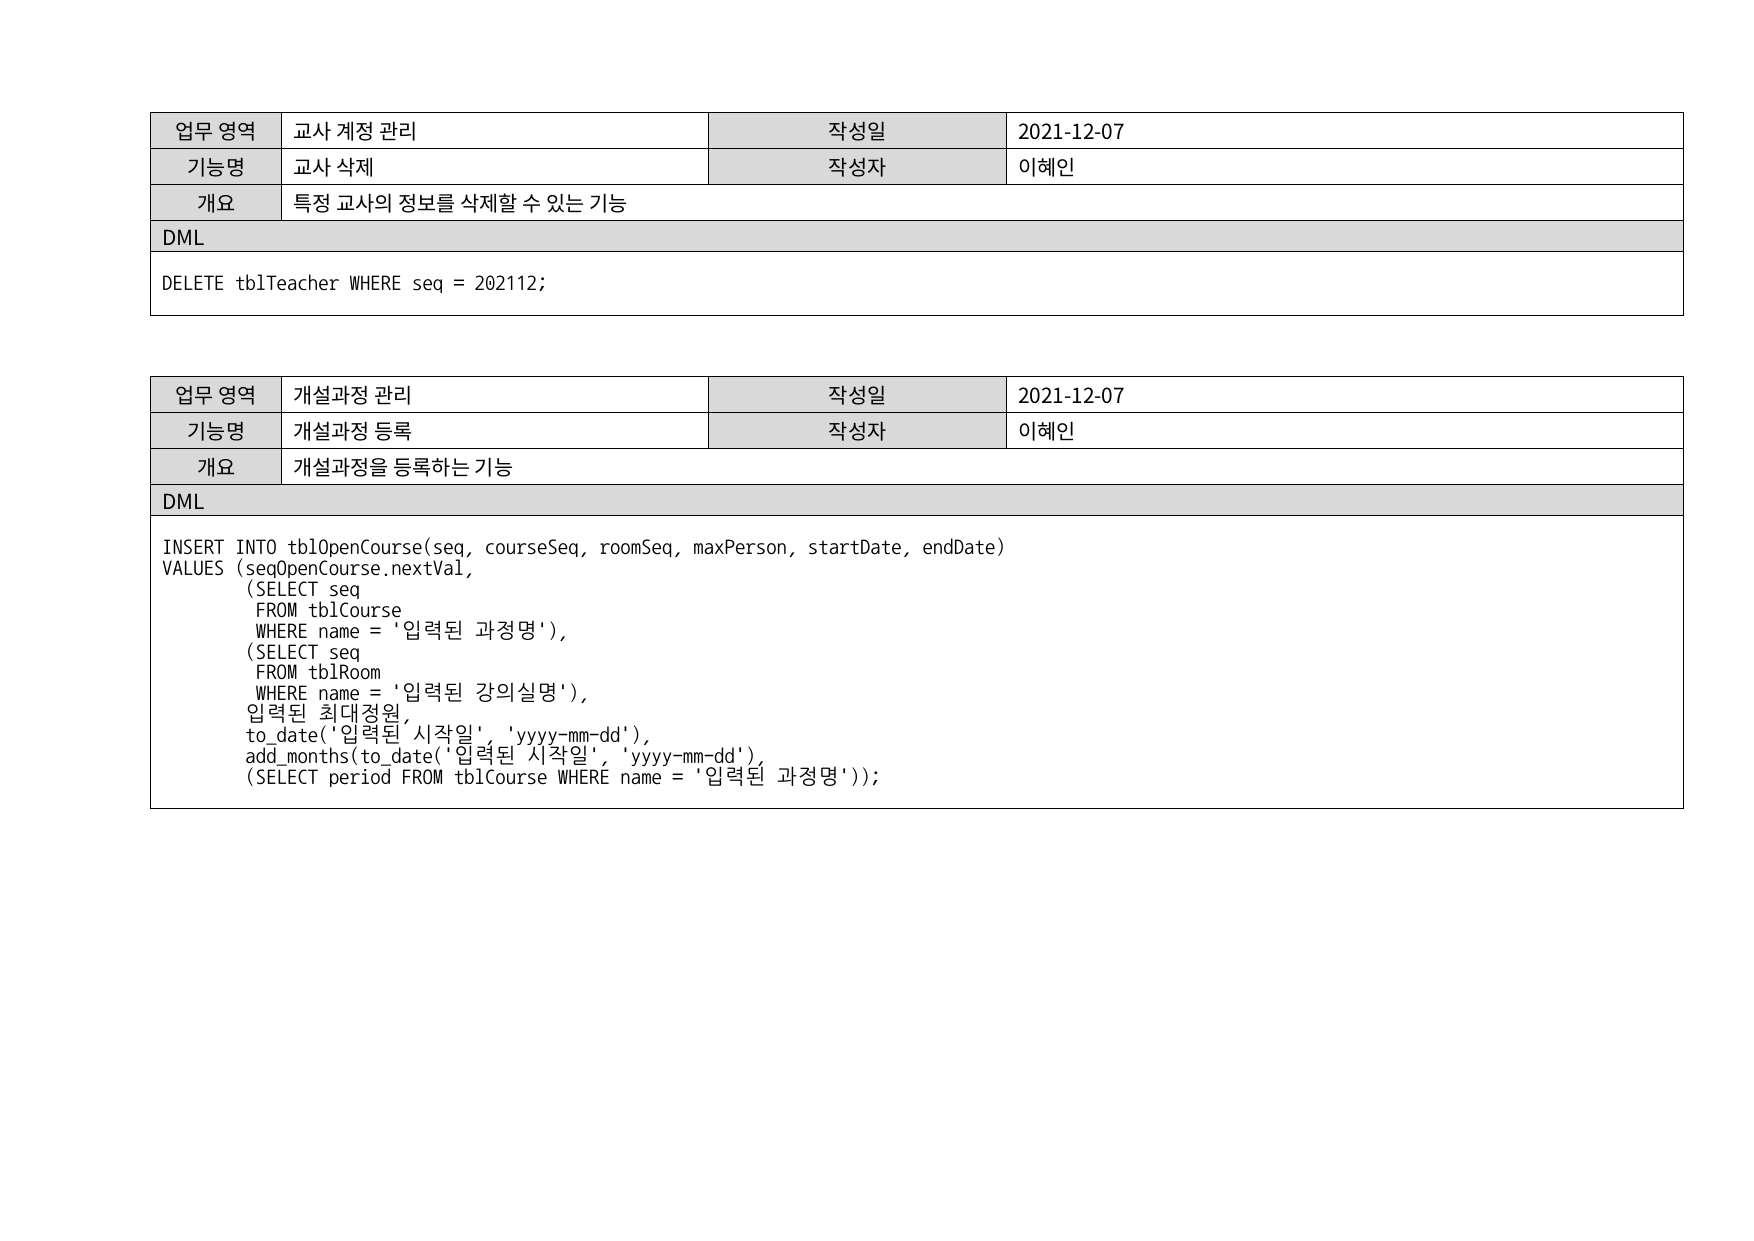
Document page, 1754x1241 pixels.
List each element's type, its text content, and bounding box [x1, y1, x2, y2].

table_cell 작성자 [709, 149, 1006, 184]
table_cell 개설과정 등록 [282, 413, 708, 448]
table_cell DML [151, 221, 1683, 251]
table_header 작성일 [709, 113, 1006, 148]
table_header 작성일 [709, 377, 1006, 412]
table_cell INSERT INTO tblOpenCourse(seq, courseSeq, roomSeq, maxPerson, startDate, endDate) VALUES (seqOpenCourse.nextVal, (SELECT seq FROM tblCourse WHERE name = '입력된 과정명'), (SELECT seq FROM tblRoom WHERE name = '입력된 강의실명'), 입력된 최대정원, to_date('입력된 시작일', 'yyyy-mm-dd'), add_months(to_date('입력된 시작일', 'yyyy-mm-dd'), (SELECT period FROM tblCourse WHERE name = '입력된 과정명')); [151, 516, 1683, 808]
table_header 업무 영역 [151, 377, 281, 412]
table_header 2021-12-07 [1007, 377, 1683, 412]
table_cell 이혜인 [1007, 413, 1683, 448]
table_header 교사 계정 관리 [282, 113, 708, 148]
table_cell 개설과정을 등록하는 기능 [282, 449, 1683, 484]
table_cell 교사 삭제 [282, 149, 708, 184]
table_header 업무 영역 [151, 113, 281, 148]
table_cell 특정 교사의 정보를 삭제할 수 있는 기능 [282, 185, 1683, 220]
table_cell 개요 [151, 449, 281, 484]
table_cell DML [151, 485, 1683, 515]
table_cell 이혜인 [1007, 149, 1683, 184]
table_header 개설과정 관리 [282, 377, 708, 412]
table_cell 개요 [151, 185, 281, 220]
table_cell 기능명 [151, 413, 281, 448]
table_cell DELETE tblTeacher WHERE seq = 202112; [151, 252, 1683, 315]
table_cell 기능명 [151, 149, 281, 184]
table_cell 작성자 [709, 413, 1006, 448]
table_header 2021-12-07 [1007, 113, 1683, 148]
